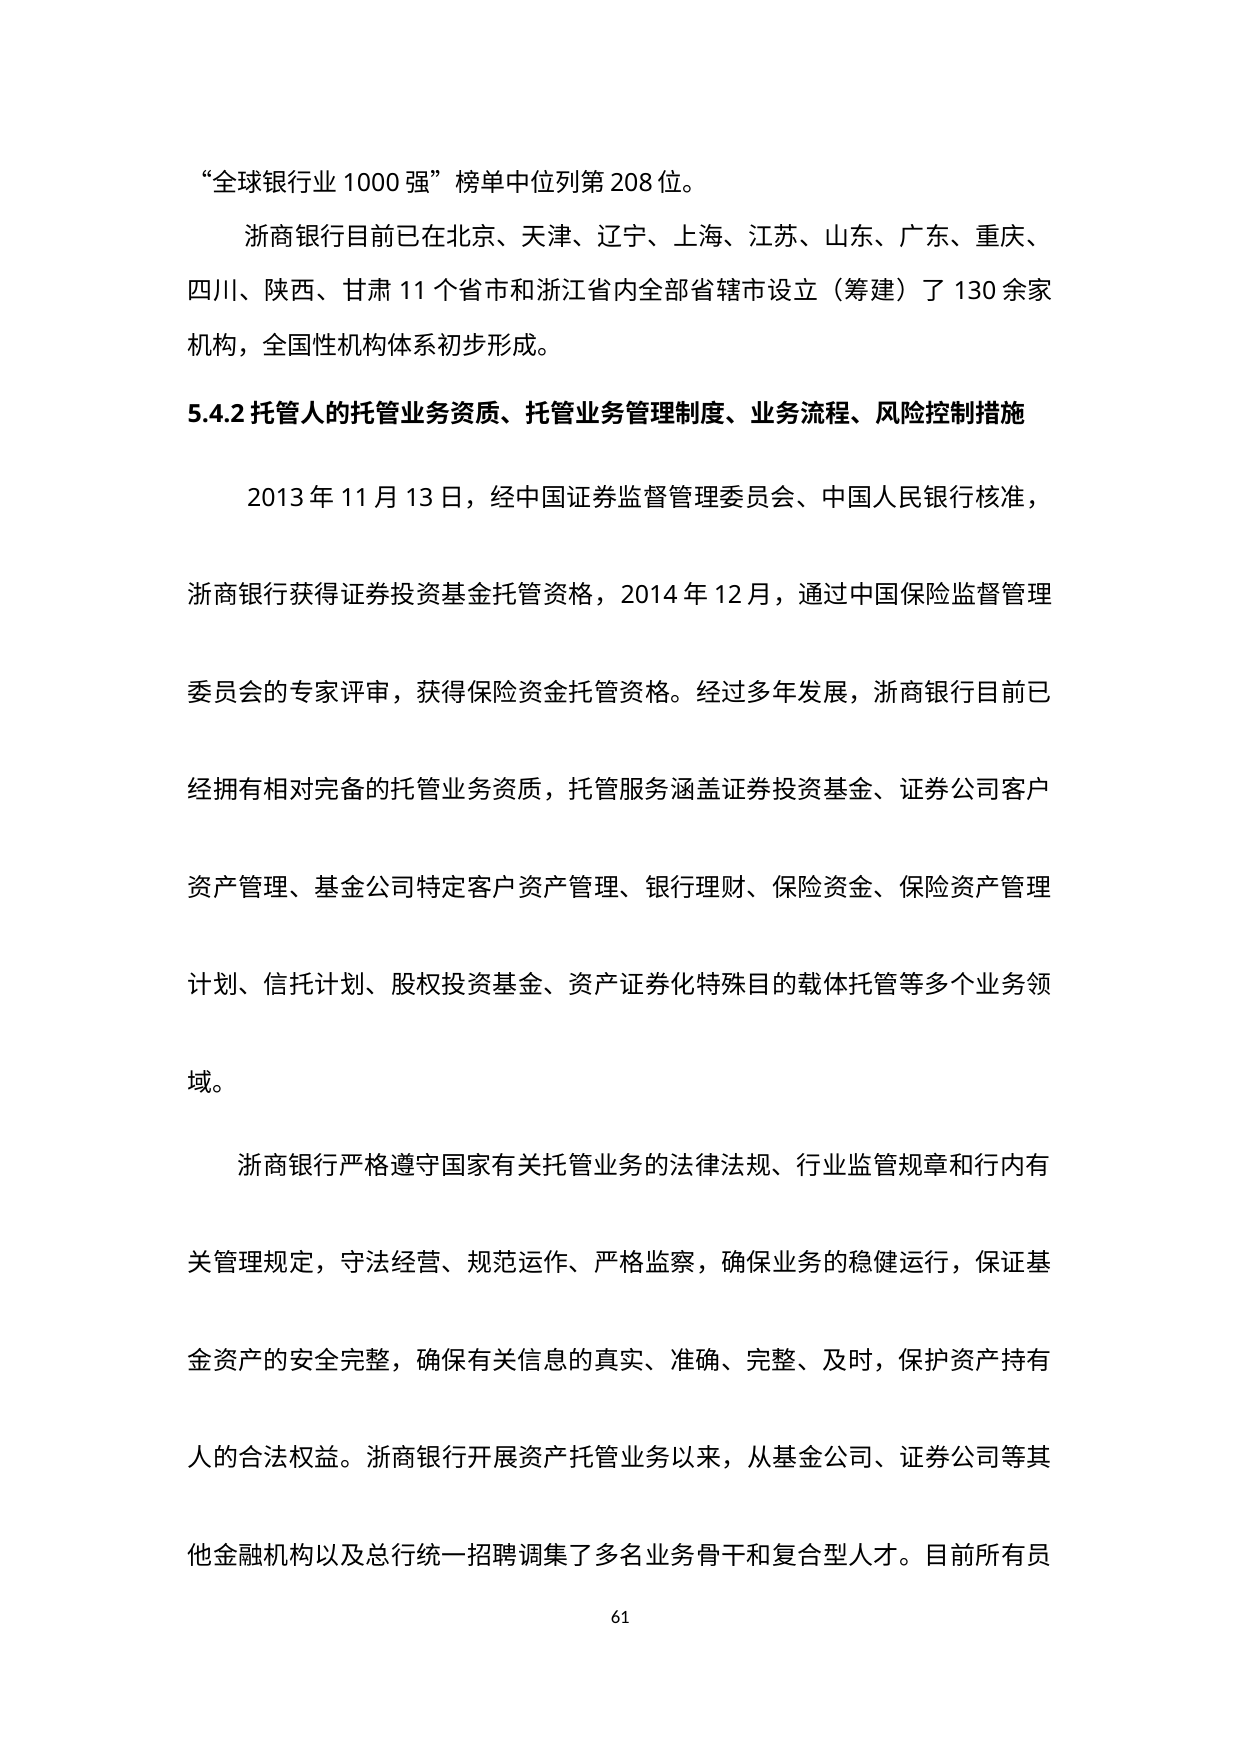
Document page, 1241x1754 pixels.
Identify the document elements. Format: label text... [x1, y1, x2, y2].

text 2013年11月13日，经中国证券监督管理委员会、中国人民银行核准，浙商银行获得证券投资基金托管资格，2014年12月，通过中国保险监督管理委员会的专家评审，获得保险资金托管资格。经过多年发展，浙商银行目前已经拥有相对完备的托管业务资质，托管服务涵盖证券投资基金、证券公司客户资产管理、基金公司特定客户资产管理、银行理财、保险资金、保险资产管理计划、信托计划、股权投资基金、资产证券化特殊目的载体托管等多个业务领域。 [187, 463, 1053, 1113]
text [187, 162, 1053, 198]
text 浙商银行目前已在北京、天津、辽宁、上海、江苏、山东、广东、重庆、四川、陕西、甘肃11个省市和浙江省内全部省辖市设立（筹建）了130余家机构，全国性机构体系初步形成。 [187, 216, 1053, 361]
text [187, 1131, 1053, 1586]
subtitle 5.4.2托管人的托管业务资质、托管业务管理制度、业务流程、风险控制措施 [187, 379, 1053, 444]
